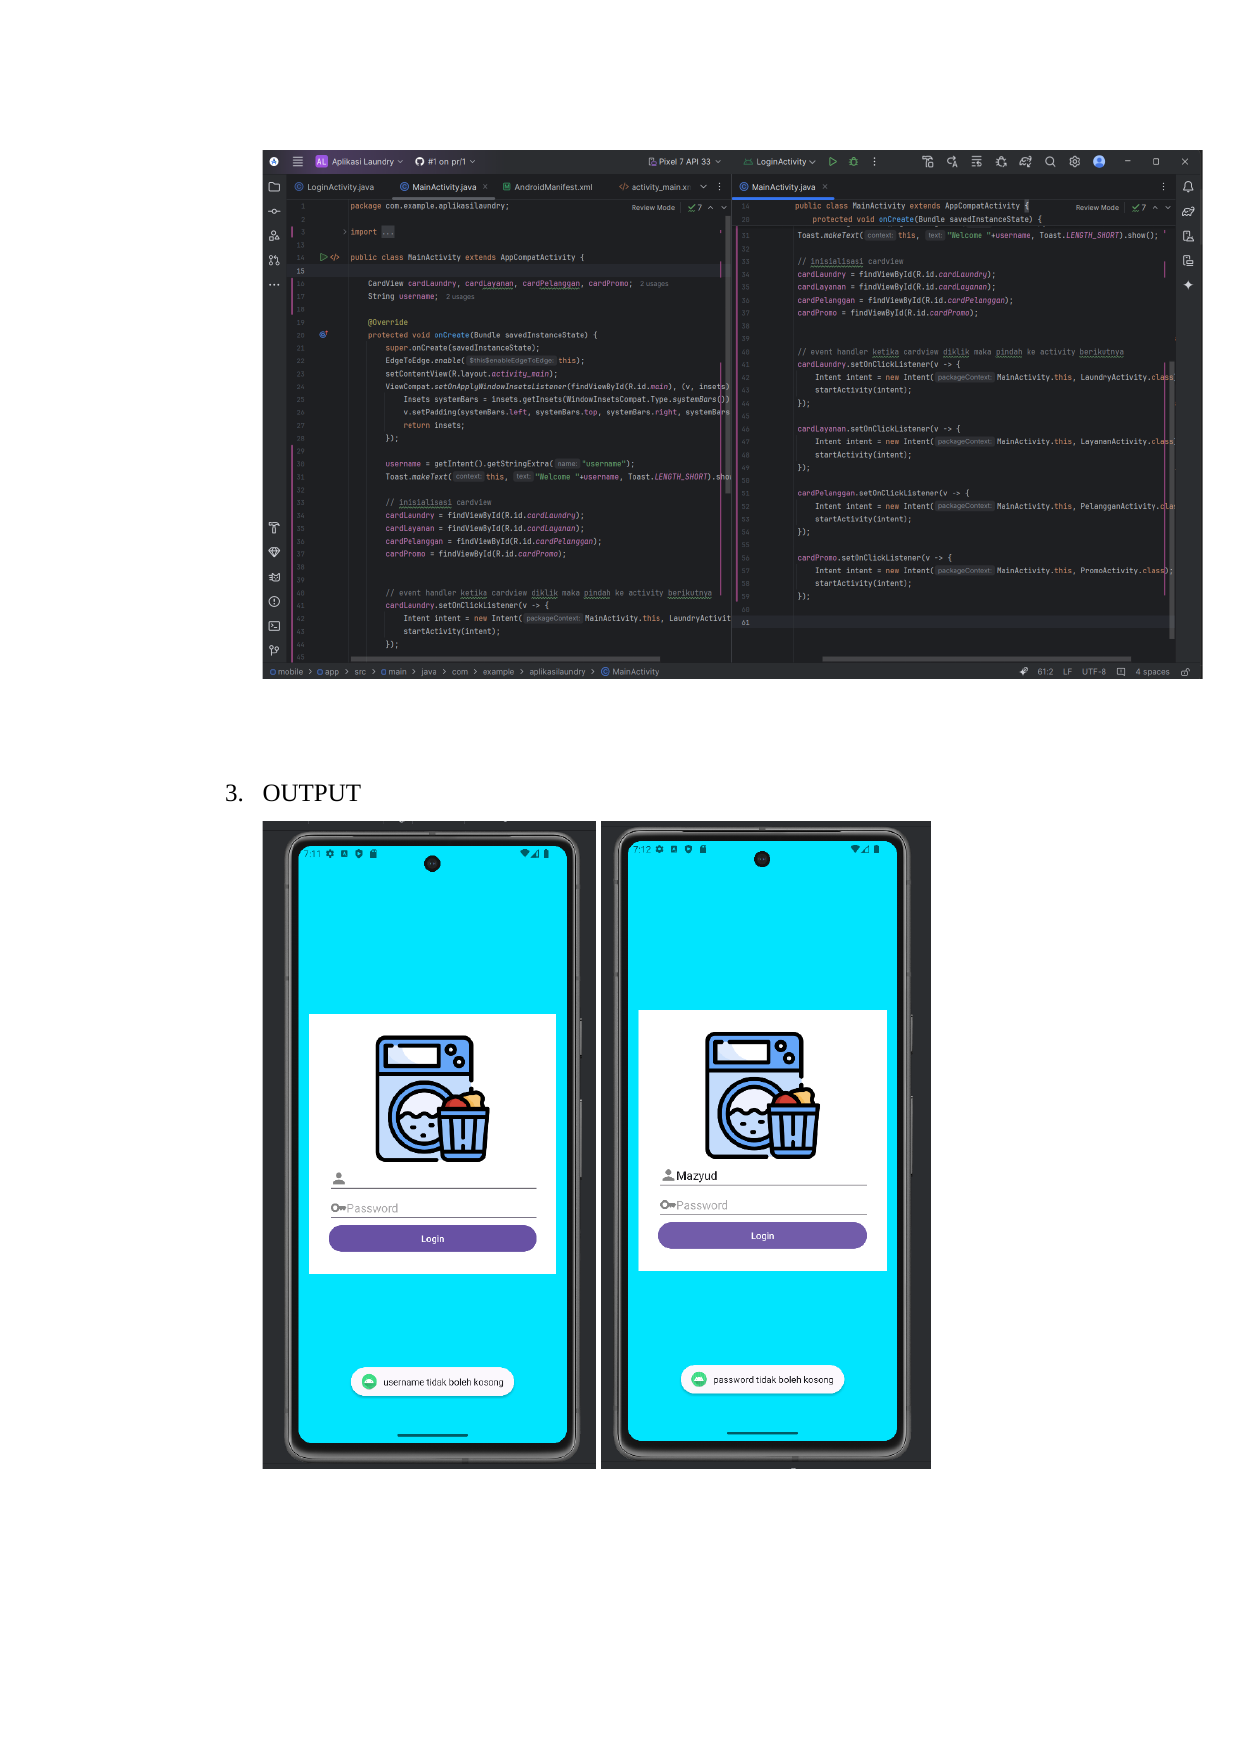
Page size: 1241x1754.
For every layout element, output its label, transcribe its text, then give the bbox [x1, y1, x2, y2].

picture [262, 821, 596, 1469]
list OUTPUT [225, 778, 1090, 807]
picture [262, 150, 1203, 679]
picture [601, 821, 931, 1469]
